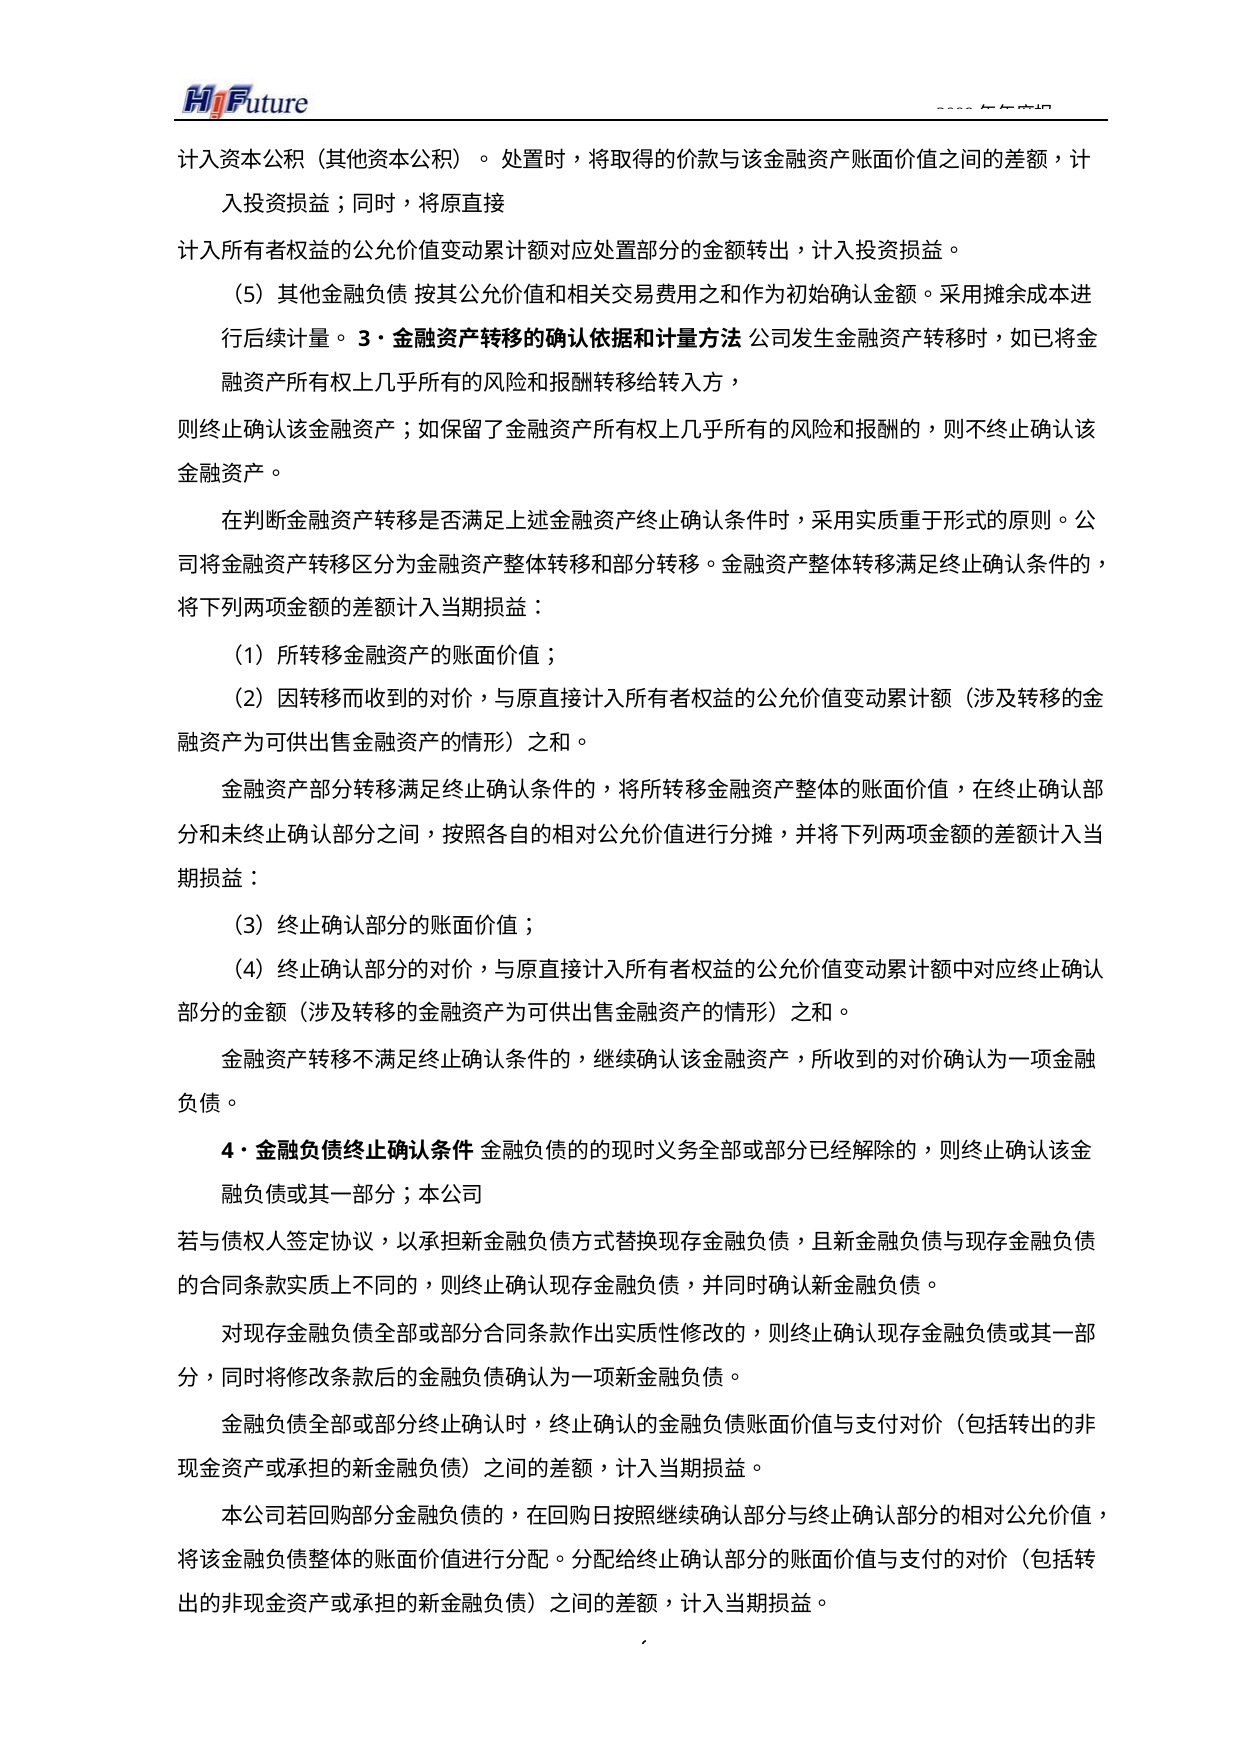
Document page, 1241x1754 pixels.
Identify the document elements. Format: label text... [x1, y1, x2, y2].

text （4）终止确认部分的对价，与原直接计入所有者权益的公允价值变动累计额中对应终止确认 部分的金额（涉及转移的金融资产为可供出售金融资产的情形）之和。 [177, 953, 1106, 1027]
text 金融资产转移不满足终止确认条件的，继续确认该金融资产，所收到的对价确认为一项金融 负债。 [177, 1044, 1106, 1118]
text 计入所有者权益的公允价值变动累计额对应处置部分的金额转出，计入投资损益。 [177, 235, 1106, 265]
text 则终止确认该金融资产；如保留了金融资产所有权上几乎所有的风险和报酬的，则不终止确认该 金融资产。 [177, 414, 1106, 487]
text （3）终止确认部分的账面价值； [221, 910, 1106, 939]
text （5）其他金融负债 按其公允价值和相关交易费用之和作为初始确认金额。采用摊余成本进行后续计量。 3．金融资产转移的确认依据和计量方法 公司发生金融资产转移时，如已将金融资产所有权上几乎所有的风险和报酬转移给转入方， [221, 278, 1106, 396]
text 金融负债全部或部分终止确认时，终止确认的金融负债账面价值与支付对价（包括转出的非 现金资产或承担的新金融负债）之间的差额，计入当期损益。 [177, 1409, 1106, 1483]
text 金融资产部分转移满足终止确认条件的，将所转移金融资产整体的账面价值，在终止确认部 分和未终止确认部分之间，按照各自的相对公允价值进行分摊，并将下列两项金额的差额计入当 期损益： [177, 774, 1106, 892]
text 本公司若回购部分金融负债的，在回购日按照继续确认部分与终止确认部分的相对公允价值， 将该金融负债整体的账面价值进行分配。分配给终止确认部分的账面价值与支付的对价（包括转 出的非现金资产或承担的新金融负债）之间的差额，计入当期损益。 [177, 1500, 1117, 1618]
text 若与债权人签定协议，以承担新金融负债方式替换现存金融负债，且新金融负债与现存金融负债 的合同条款实质上不同的，则终止确认现存金融负债，并同时确认新金融负债。 [177, 1226, 1106, 1300]
text （1）所转移金融资产的账面价值； [221, 639, 1106, 669]
text （2）因转移而收到的对价，与原直接计入所有者权益的公允价值变动累计额（涉及转移的金 融资产为可供出售金融资产的情形）之和。 [177, 683, 1106, 757]
text 计入资本公积（其他资本公积）。 处置时，将取得的价款与该金融资产账面价值之间的差额，计入投资损益；同时，将原直接 [177, 144, 1106, 217]
text 对现存金融负债全部或部分合同条款作出实质性修改的，则终止确认现存金融负债或其一部 分，同时将修改条款后的金融负债确认为一项新金融负债。 [177, 1317, 1106, 1391]
text 在判断金融资产转移是否满足上述金融资产终止确认条件时，采用实质重于形式的原则。公 司将金融资产转移区分为金融资产整体转移和部分转移。金融资产整体转移满足终止确认条件的， 将下列两项金额的差额计入当期损益： [177, 505, 1117, 622]
picture [162, 78, 324, 124]
text 4．金融负债终止确认条件 金融负债的的现时义务全部或部分已经解除的，则终止确认该金融负债或其一部分；本公司 [221, 1135, 1106, 1209]
